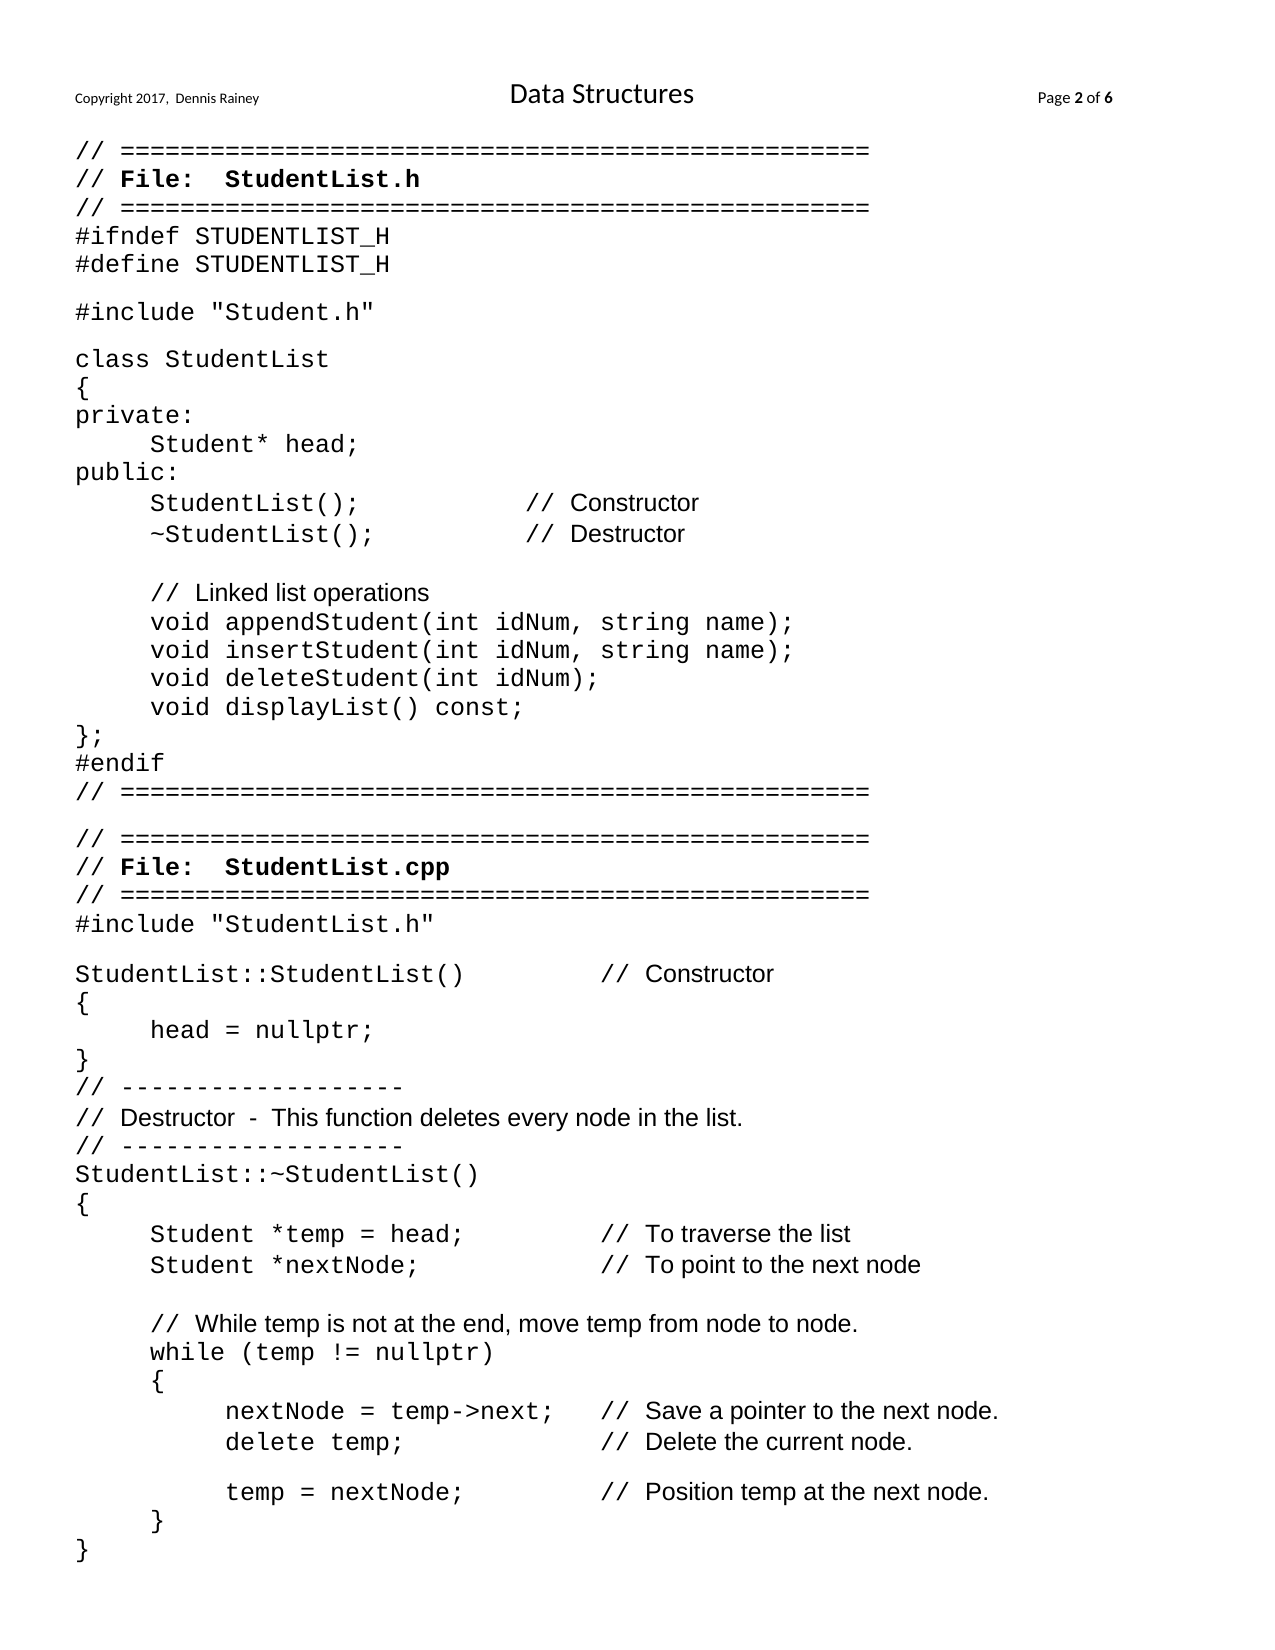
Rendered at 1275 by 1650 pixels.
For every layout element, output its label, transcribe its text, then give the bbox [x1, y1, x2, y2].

text } [75, 1046, 1200, 1074]
text } [75, 1508, 1200, 1536]
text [75, 139, 1200, 167]
text }; [75, 722, 1200, 751]
text #endif [75, 751, 1200, 779]
text { [75, 1368, 1200, 1396]
text Student *nextNode; // To point to the next node [75, 1250, 1200, 1281]
text StudentList(); // Constructor [75, 488, 1200, 519]
text nextNode = temp->next; // Save a pointer to the next node. [75, 1396, 1200, 1427]
text temp = nextNode; // Position temp at the next node. [75, 1477, 1200, 1508]
text #include "Student.h" [75, 299, 1200, 327]
text { [75, 375, 1200, 403]
text void insertStudent(int idNum, string name); [75, 637, 1200, 666]
text // ------------------- [75, 1134, 1200, 1162]
text // File: StudentList.cpp [75, 855, 1200, 883]
text void appendStudent(int idNum, string name); [75, 609, 1200, 637]
text StudentList::~StudentList() [75, 1162, 1200, 1190]
text public: [75, 460, 1200, 488]
text class StudentList [75, 346, 1200, 375]
text { [75, 989, 1200, 1018]
text delete temp; // Delete the current node. [75, 1427, 1200, 1458]
text // ================================================== [75, 826, 1200, 855]
text #define STUDENTLIST_H [75, 252, 1200, 280]
text Student* head; [75, 431, 1200, 460]
text head = nullptr; [75, 1018, 1200, 1046]
text // Destructor - This function deletes every node in the list. [75, 1103, 1200, 1134]
text #include "StudentList.h" [75, 911, 1200, 940]
text // Linked list operations [75, 578, 1200, 609]
text // ================================================== [75, 883, 1200, 911]
text void deleteStudent(int idNum); [75, 666, 1200, 694]
text while (temp != nullptr) [75, 1339, 1200, 1368]
text // ================================================== [75, 779, 1200, 807]
text // While temp is not at the end, move temp from node to node. [75, 1309, 1200, 1339]
text ~StudentList(); // Destructor [75, 519, 1200, 550]
text // ------------------- [75, 1074, 1200, 1103]
text StudentList::StudentList() // Constructor [75, 958, 1200, 989]
text void displayList() const; [75, 694, 1200, 722]
text } [75, 1536, 1200, 1564]
text private: [75, 403, 1200, 431]
text // File: StudentList.h [75, 167, 1200, 195]
text { [75, 1190, 1200, 1219]
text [75, 195, 1200, 224]
text Student *temp = head; // To traverse the list [75, 1219, 1200, 1250]
text #ifndef STUDENTLIST_H [75, 224, 1200, 252]
